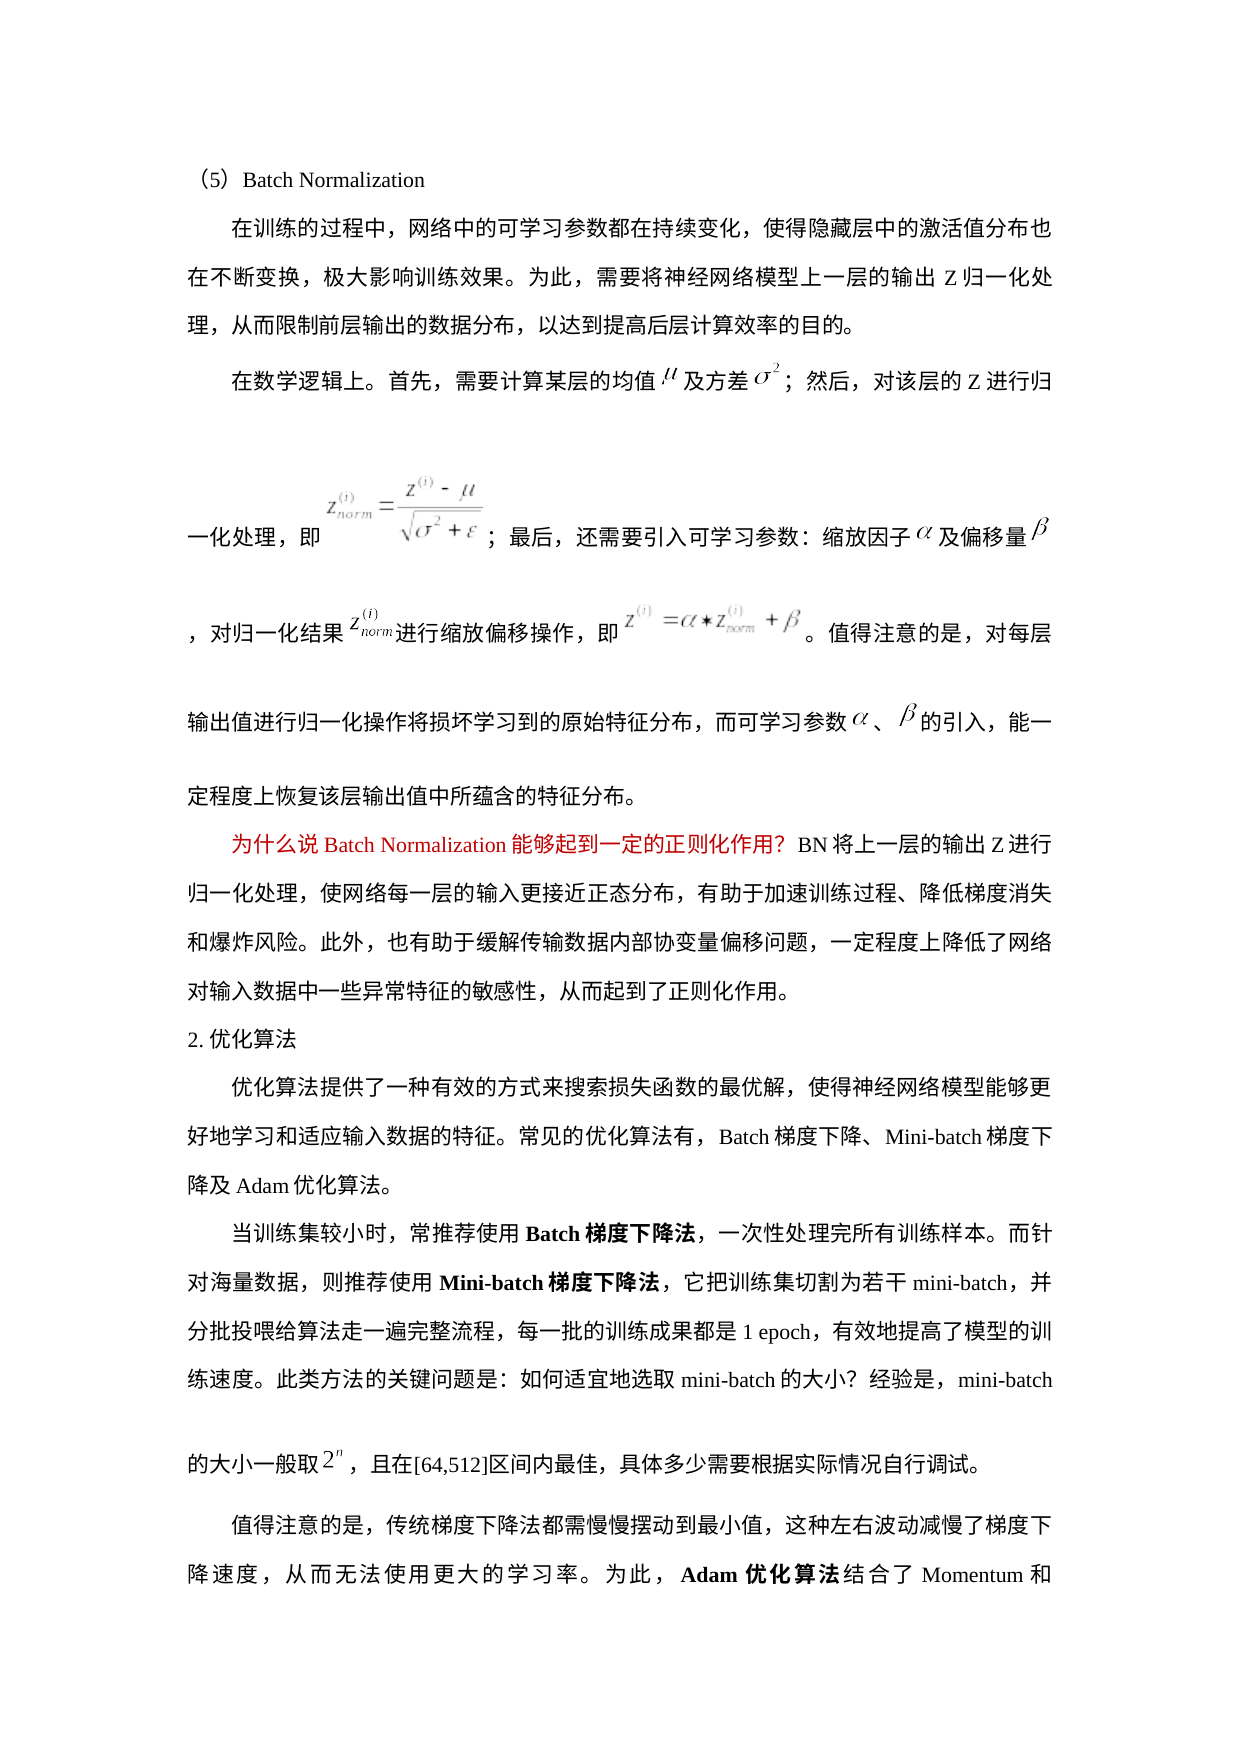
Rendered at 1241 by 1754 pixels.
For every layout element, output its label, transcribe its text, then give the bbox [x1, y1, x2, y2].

list 在训练的过程中，网络中的可学习参数都在持续变化，使得隐藏层中的激活值分布也在不断变换，极大影响训练效果。为此，需要将神经网络模型上一层的输出Z归一化处理，从而限制前层输出的数据分布，以达到提高后层计算效率的目的。 [187, 210, 1053, 340]
list 为什么说Batch Normalization能够起到一定的正则化作用？BN将上一层的输出Z进行归一化处理，使网络每一层的输入更接近正态分布，有助于加速训练过程、降低梯度消失和爆炸风险。此外，也有助于缓解传输数据内部协变量偏移问题，一定程度上降低了网络对输入数据中一些异常特征的敏感性，从而起到了正则化作用。 [187, 827, 1053, 1006]
list Batch Normalization [187, 162, 1053, 194]
list 在数学逻辑上。首先，需要计算某层的均值及方差；然后，对该层的Z进行归一化处理，即；最后，还需要引入可学习参数：缩放因子及偏移量，对归一化结果进行缩放偏移操作，即。值得注意的是，对每层输出值进行归一化操作将损坏学习到的原始特征分布，而可学习参数、的引入，能一定程度上恢复该层输出值中所蕴含的特征分布。 [187, 356, 1053, 811]
list 优化算法 [187, 1022, 1053, 1054]
list 当训练集较小时，常推荐使用Batch梯度下降法，一次性处理完所有训练样本。而针对海量数据，则推荐使用Mini-batch梯度下降法，它把训练集切割为若干mini-batch，并分批投喂给算法走一遍完整流程，每一批的训练成果都是1 epoch，有效地提高了模型的训练速度。此类方法的关键问题是：如何适宜地选取mini-batch的大小？经验是，mini-batch的大小一般取，且在[64,512]区间内最佳，具体多少需要根据实际情况自行调试。 [187, 1216, 1053, 1492]
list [187, 1508, 1053, 1589]
list 优化算法提供了一种有效的方式来搜索损失函数的最优解，使得神经网络模型能够更好地学习和适应输入数据的特征。常见的优化算法有，Batch梯度下降、Mini-batch梯度下降及Adam优化算法。 [187, 1070, 1053, 1200]
